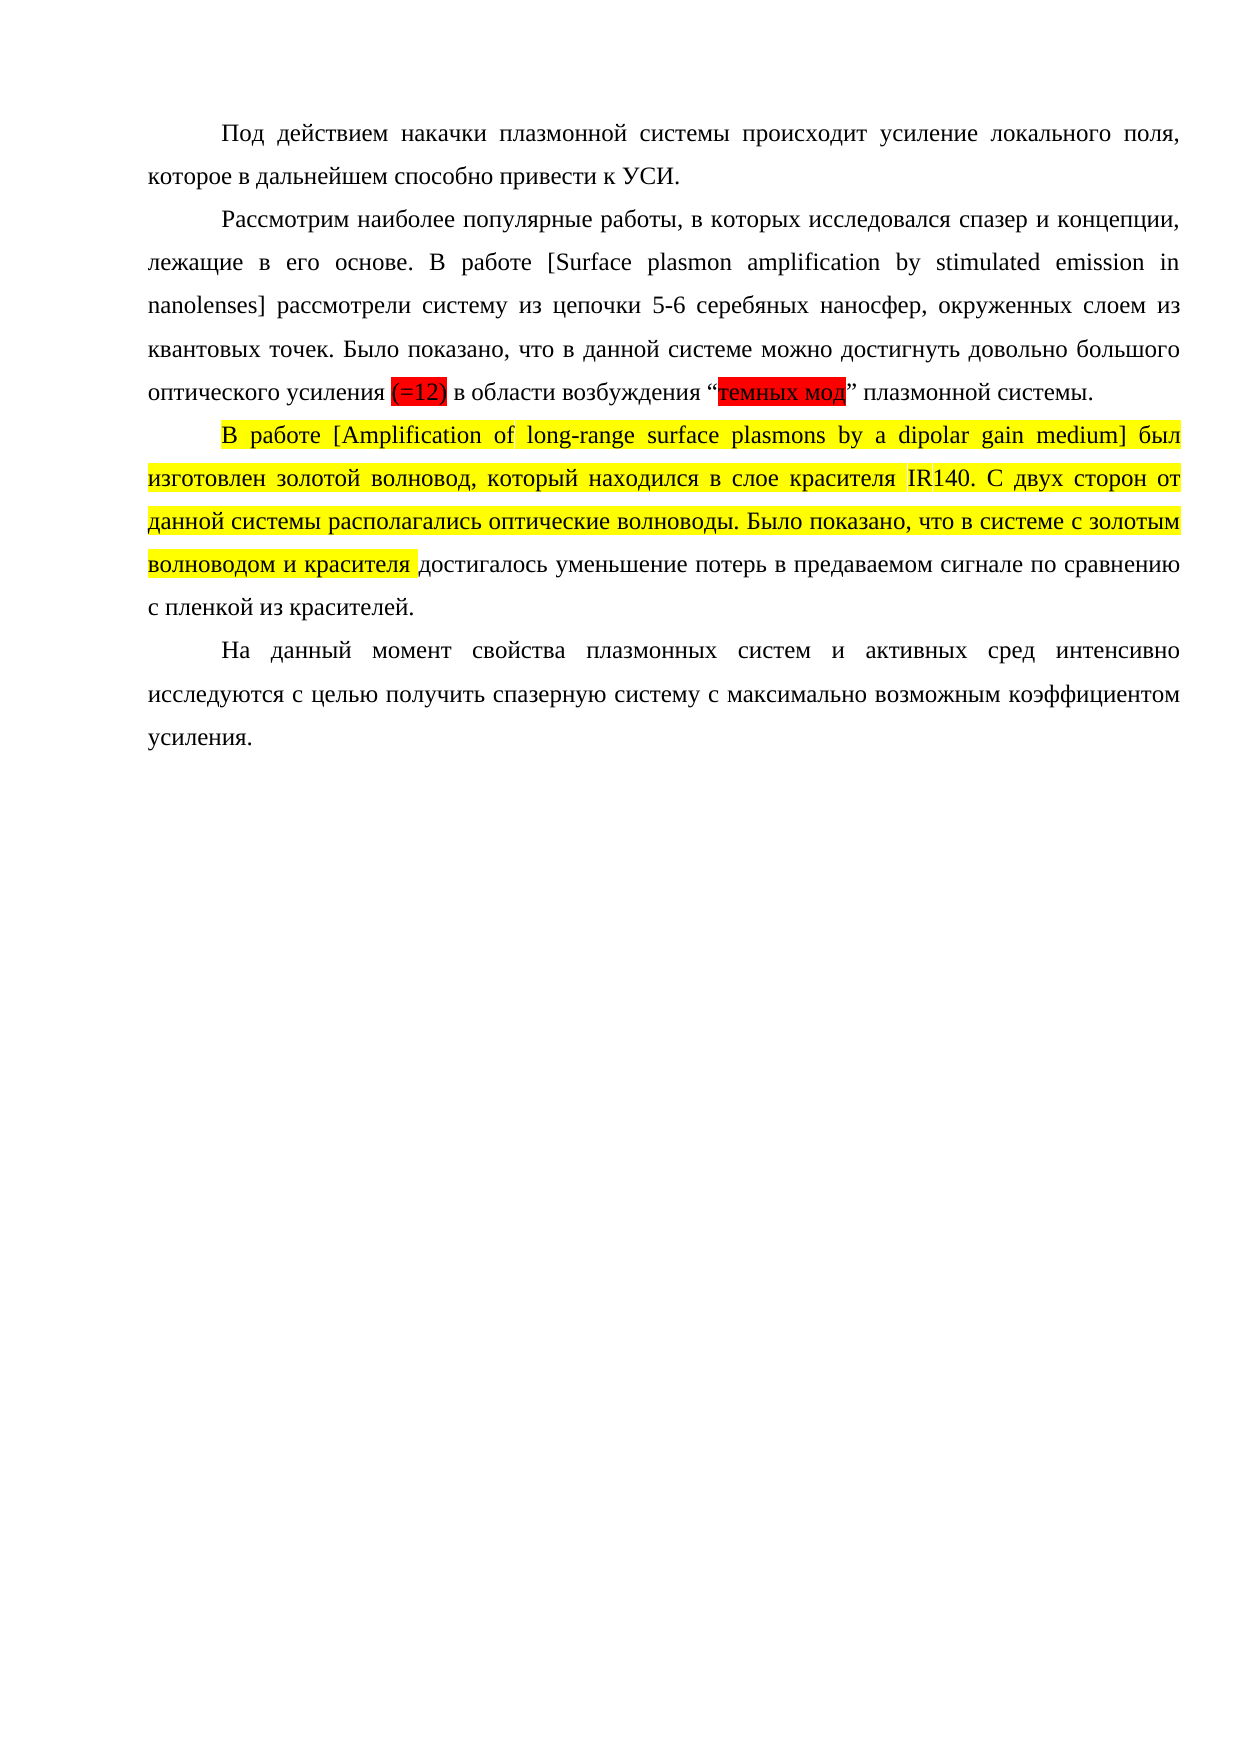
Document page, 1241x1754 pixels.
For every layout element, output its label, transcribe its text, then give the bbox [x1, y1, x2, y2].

text На данный момент свойства плазмонных систем и активных сред интенсивно исследуются с целью получить спазерную систему с максимально возможным коэффициентом усиления. [148, 636, 1181, 751]
text В работе [Amplification of long-range surface plasmons by a dipolar gain medium] был изготовлен золотой волновод, который находился в слое красителя IR140. С двух сторон от данной системы располагались оптические волноводы. Было показано, что в системе с золотым волноводом и красителя достигалось уменьшение потерь в предаваемом сигнале по сравнению с пленкой из красителей. [148, 535, 1181, 621]
text В работе [Amplification of long-range surface plasmons by a dipolar gain medium] был изготовлен золотой волновод, который находился в слое красителя IR140. С двух сторон от данной системы располагались оптические волноводы. Было показано, что в системе с золотым волноводом и красителя достигалось уменьшение потерь в предаваемом сигнале по сравнению с пленкой из красителей. [148, 420, 1181, 506]
text Под действием накачки плазмонной системы происходит усиление локального поля, которое в дальнейшем способно привести к УСИ. [148, 118, 1181, 190]
text Рассмотрим наиболее популярные работы, в которых исследовался спазер и концепции, лежащие в его основе. В работе [Surface plasmon amplification by stimulated emission in nanolenses] рассмотрели систему из цепочки 5-6 серебяных наносфер, окруженных слоем из квантовых точек. Было показано, что в данной системе можно достигнуть довольно большого оптического усиления (=12) в области возбуждения “темных мод” плазмонной системы. [148, 204, 1181, 406]
